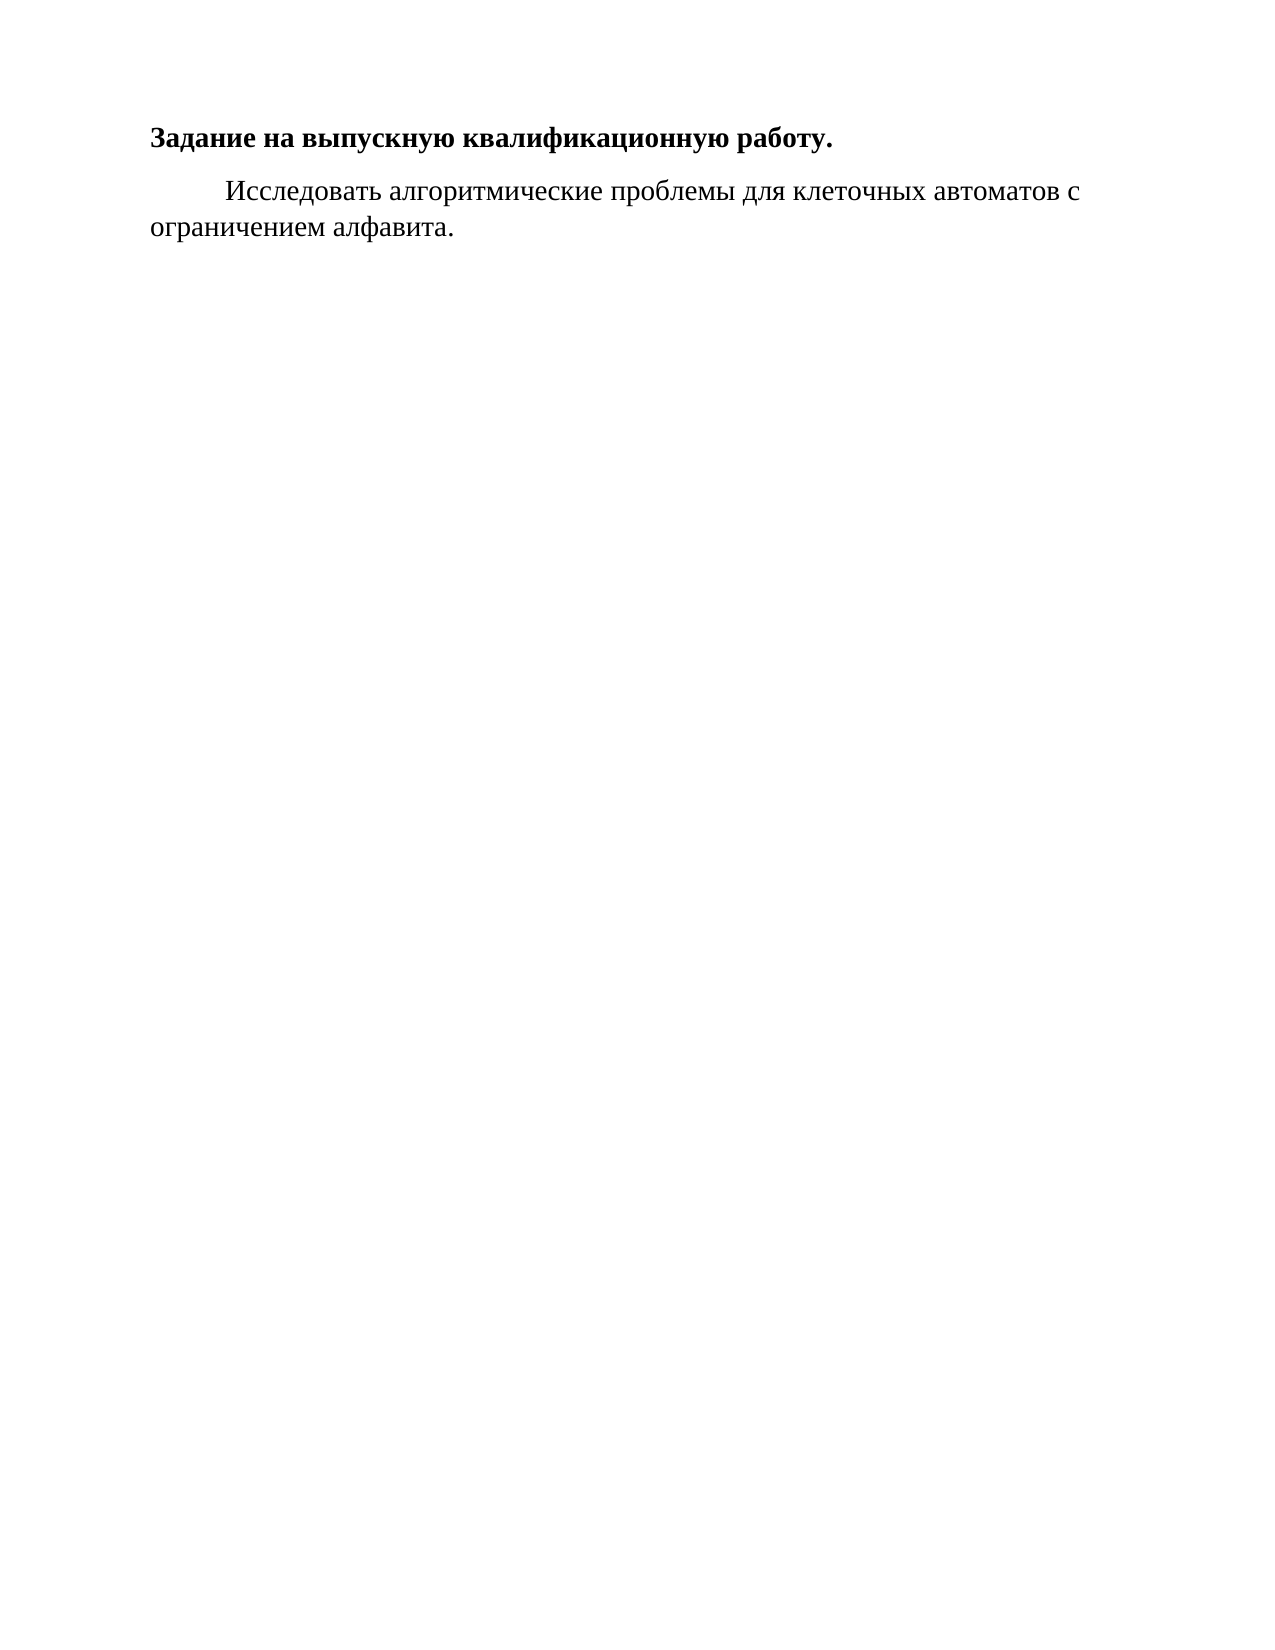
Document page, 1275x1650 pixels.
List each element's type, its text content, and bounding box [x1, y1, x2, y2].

text Исследовать алгоритмические проблемы для клеточных автоматов с ограничением алфавита. [150, 173, 1185, 242]
text Задание на выпускную квалификационную работу. [150, 120, 1185, 153]
